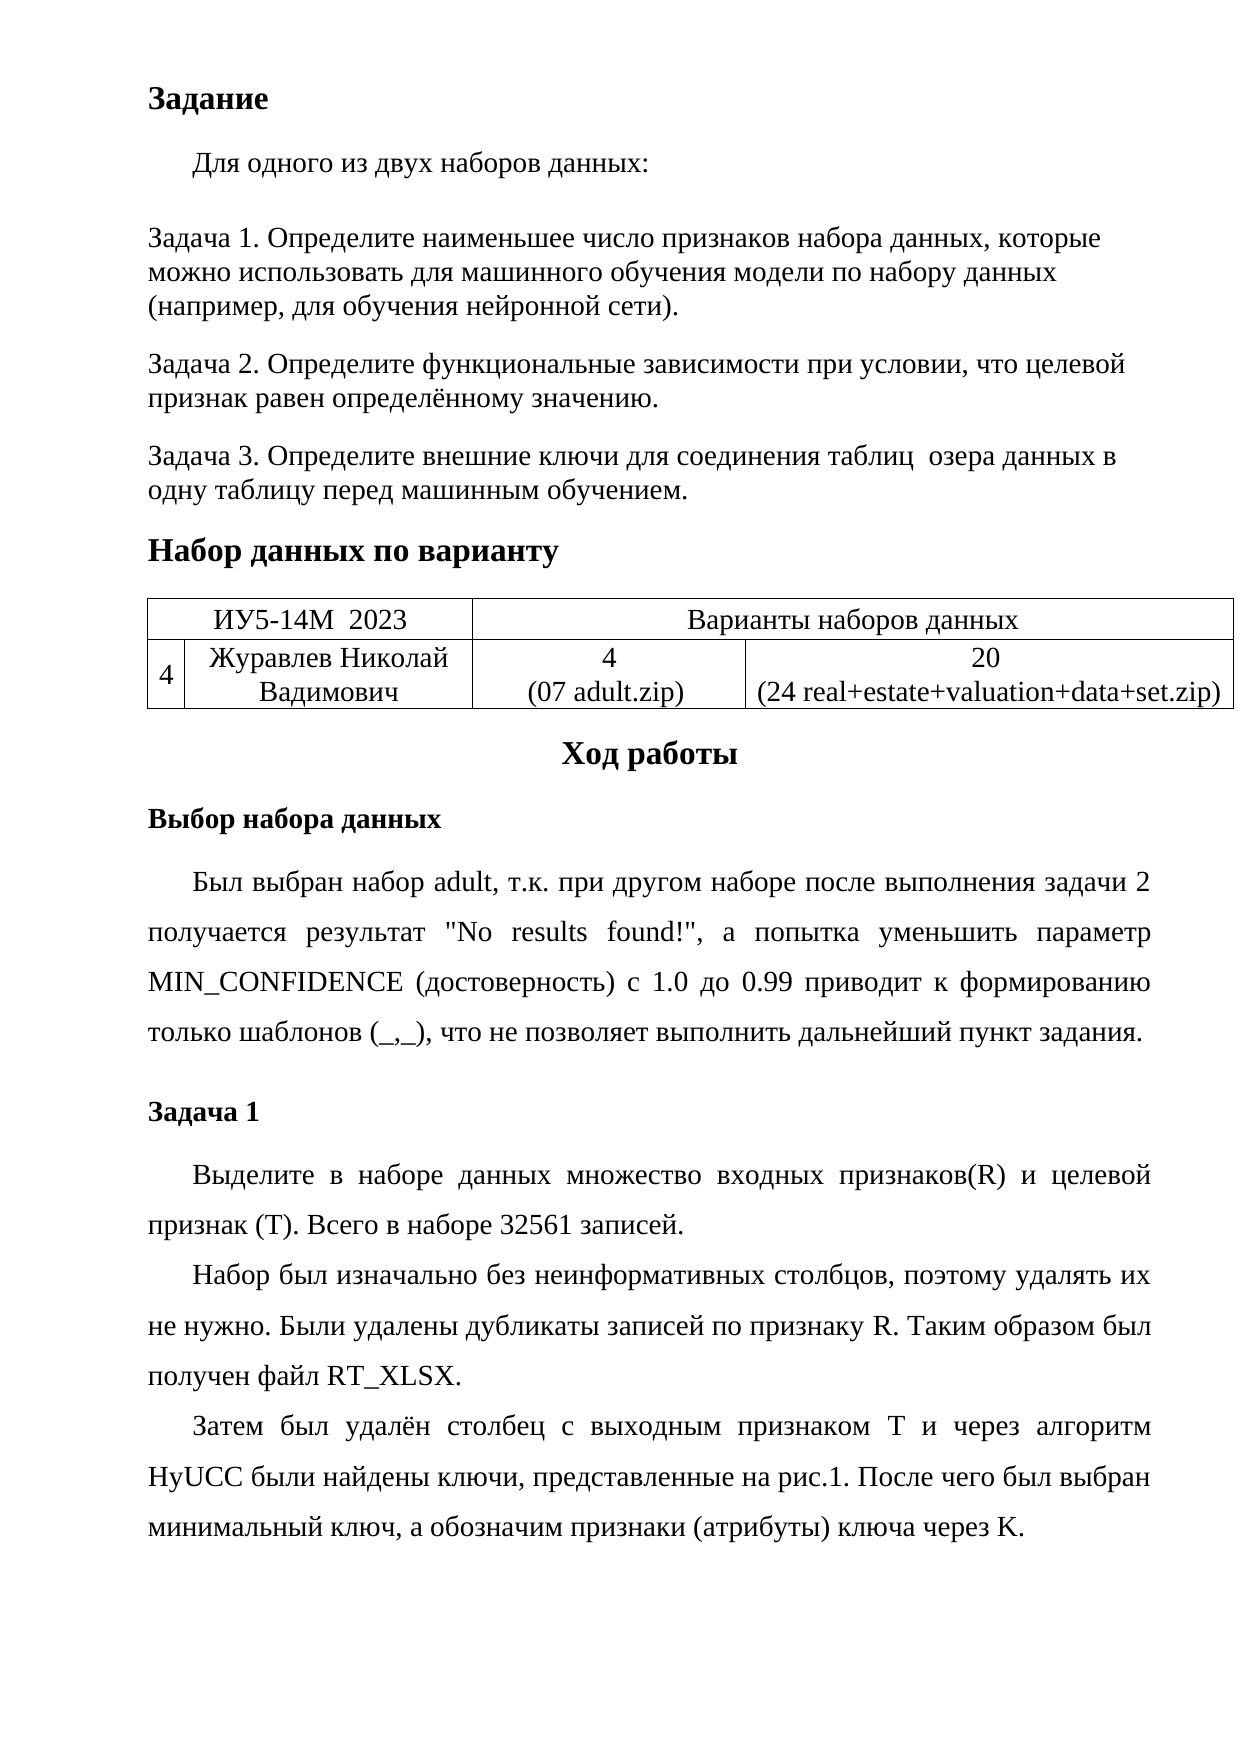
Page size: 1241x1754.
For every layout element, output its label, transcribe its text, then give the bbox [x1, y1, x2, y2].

subtitle Ход работы [148, 733, 1152, 772]
subtitle Набор данных по варианту [148, 530, 1152, 569]
text Выделите в наборе данных множество входных признаков(R) и целевой признак (T). Всего в наборе 32561 записей. [148, 1157, 1152, 1241]
table_cell 4 [148, 640, 184, 707]
text Набор был изначально без неинформативных столбцов, поэтому удалять их не нужно. Были удалены дубликаты записей по признаку R. Таким образом был получен файл RT_XLSX. [148, 1257, 1152, 1392]
subtitle Выбор набора данных [148, 801, 1152, 834]
table_header ИУ5-14М 2023 [148, 599, 472, 639]
table_header Варианты наборов данных [473, 599, 1233, 639]
table_cell 4 (07 adult.zip) [473, 640, 745, 707]
table_cell 20 (24 real+estate+valuation+data+set.zip) [746, 640, 1233, 707]
text Был выбран набор adult, т.к. при другом наборе после выполнения задачи 2 получается результат "No results found!", а попытка уменьшить параметр MIN_CONFIDENCE (достоверность) с 1.0 до 0.99 приводит к формированию только шаблонов (_,_), что не позволяет выполнить дальнейший пункт задания. [148, 864, 1152, 1048]
subtitle Задача 3. Определите внешние ключи для соединения таблиц озера данных в одну таблицу перед машинным обучением. [148, 438, 1152, 505]
subtitle Задание [148, 78, 1152, 116]
subtitle Задача 2. Определите функциональные зависимости при условии, что целевой признак равен определённому значению. [148, 346, 1152, 413]
text Для одного из двух наборов данных: [148, 145, 1152, 179]
subtitle Задача 1. Определите наименьшее число признаков набора данных, которые можно использовать для машинного обучения модели по набору данных (например, для обучения нейронной сети). [148, 221, 1152, 321]
subtitle Задача 1 [148, 1094, 1152, 1128]
text Затем был удалён столбец с выходным признаком T и через алгоритм HyUCC были найдены ключи, представленные на рис.1. После чего был выбран минимальный ключ, а обозначим признаки (атрибуты) ключа через K. [148, 1408, 1152, 1542]
table_cell Журавлев Николай Вадимович [185, 640, 472, 707]
